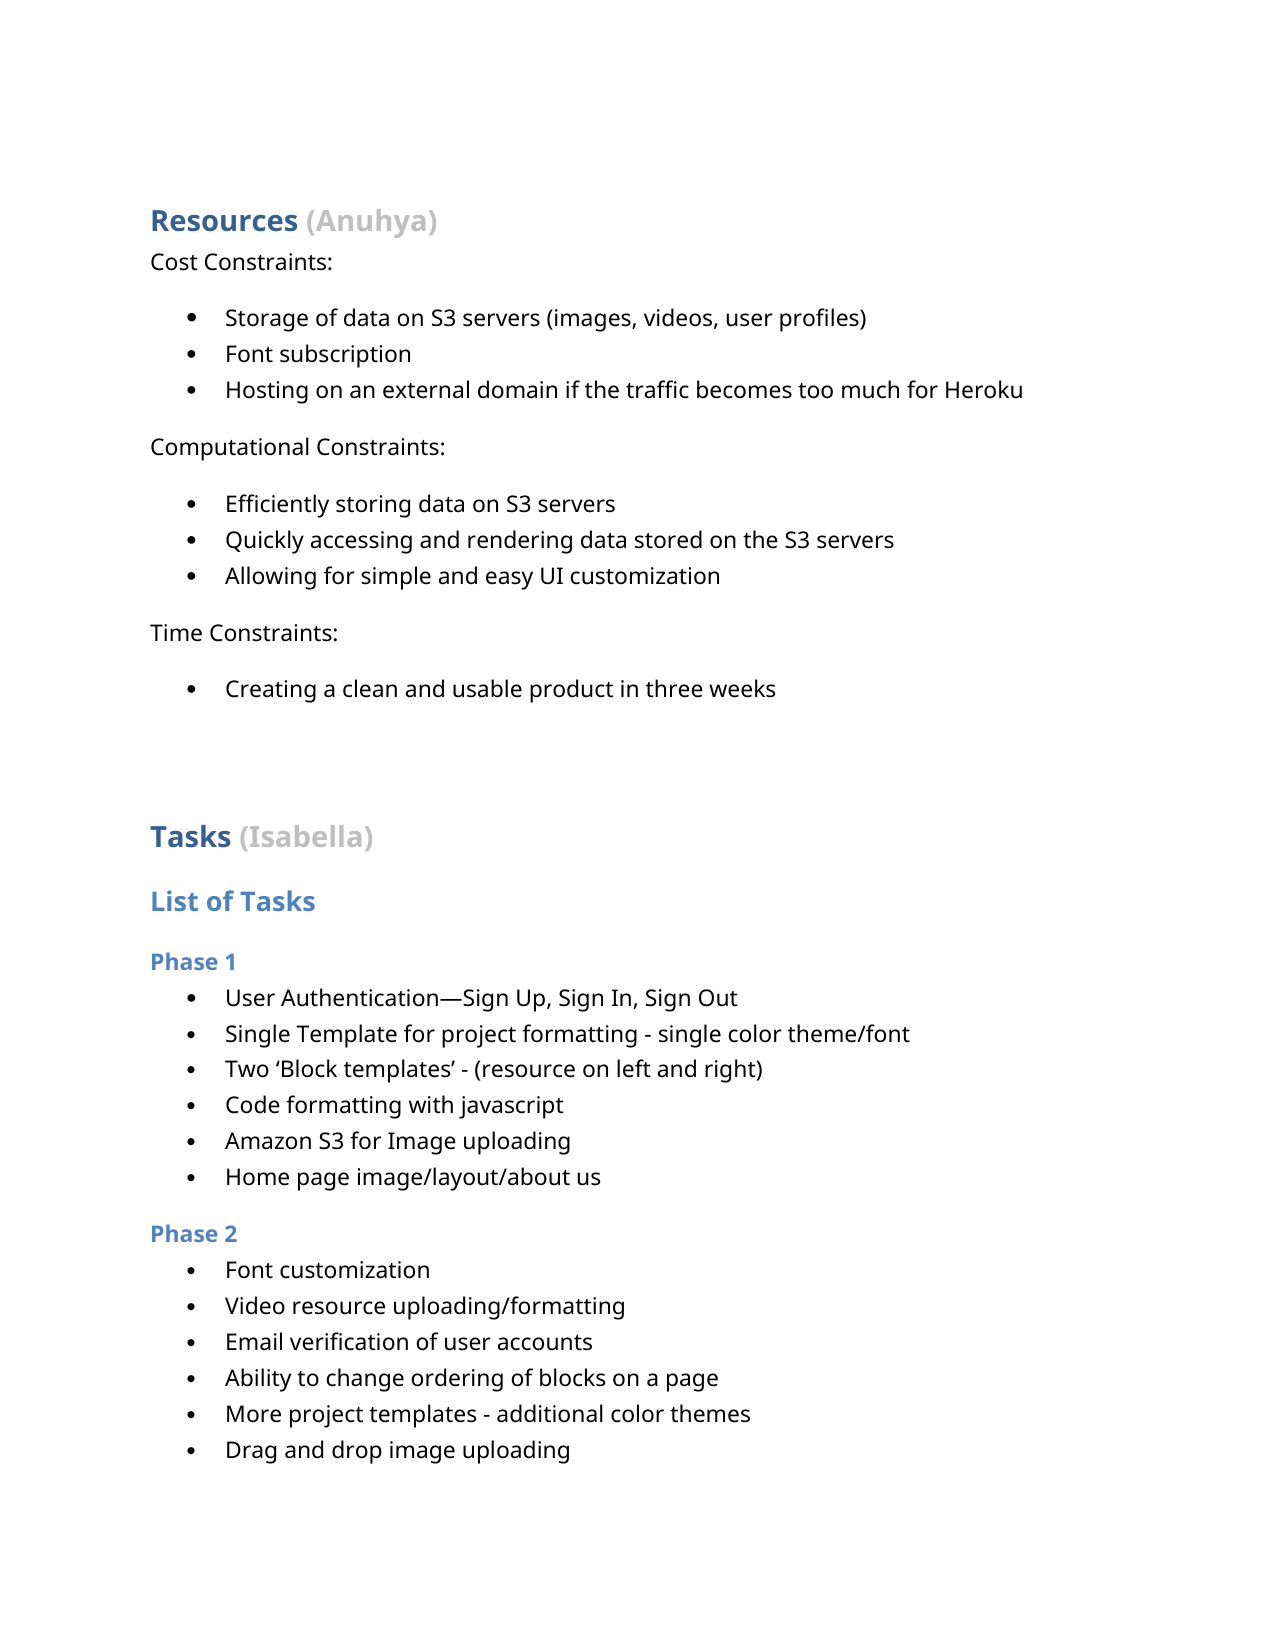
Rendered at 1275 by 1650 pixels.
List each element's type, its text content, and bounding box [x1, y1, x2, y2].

list User Authentication—Sign Up, Sign In, Sign Out [187, 982, 1125, 1013]
subtitle Phase 2 [150, 1218, 1125, 1249]
list Two ‘Block templates’ - (resource on left and right) [187, 1053, 1125, 1085]
subtitle Tasks (Isabella) [150, 816, 1125, 856]
list Code formatting with javascript [187, 1089, 1125, 1121]
subtitle Phase 1 [150, 946, 1125, 977]
text Computational Constraints: [150, 431, 1125, 462]
list Amazon S3 for Image uploading [187, 1125, 1125, 1157]
list Efficiently storing data on S3 servers [187, 488, 1125, 519]
list Single Template for project formatting - single color theme/font [187, 1017, 1125, 1049]
subtitle Resources (Anuhya) [150, 200, 1125, 240]
list Drag and drop image uploading [187, 1434, 1125, 1465]
list Quickly accessing and rendering data stored on the S3 servers [187, 524, 1125, 555]
subtitle List of Tasks [150, 882, 1125, 919]
list Home page image/layout/about us [187, 1161, 1125, 1192]
list More project templates - additional color themes [187, 1398, 1125, 1429]
list Font subscription [187, 338, 1125, 369]
list Email verification of user accounts [187, 1326, 1125, 1357]
list Video resource uploading/formatting [187, 1290, 1125, 1321]
list Storage of data on S3 servers (images, videos, user profiles) [187, 302, 1125, 334]
list Hosting on an external domain if the traffic becomes too much for Heroku [187, 374, 1125, 406]
list Ability to change ordering of blocks on a page [187, 1362, 1125, 1393]
text Time Constraints: [150, 616, 1125, 648]
list Creating a clean and usable product in three weeks [187, 673, 1125, 704]
text Cost Constraints: [150, 246, 1125, 277]
list Font customization [187, 1254, 1125, 1285]
list Allowing for simple and easy UI customization [187, 560, 1125, 591]
